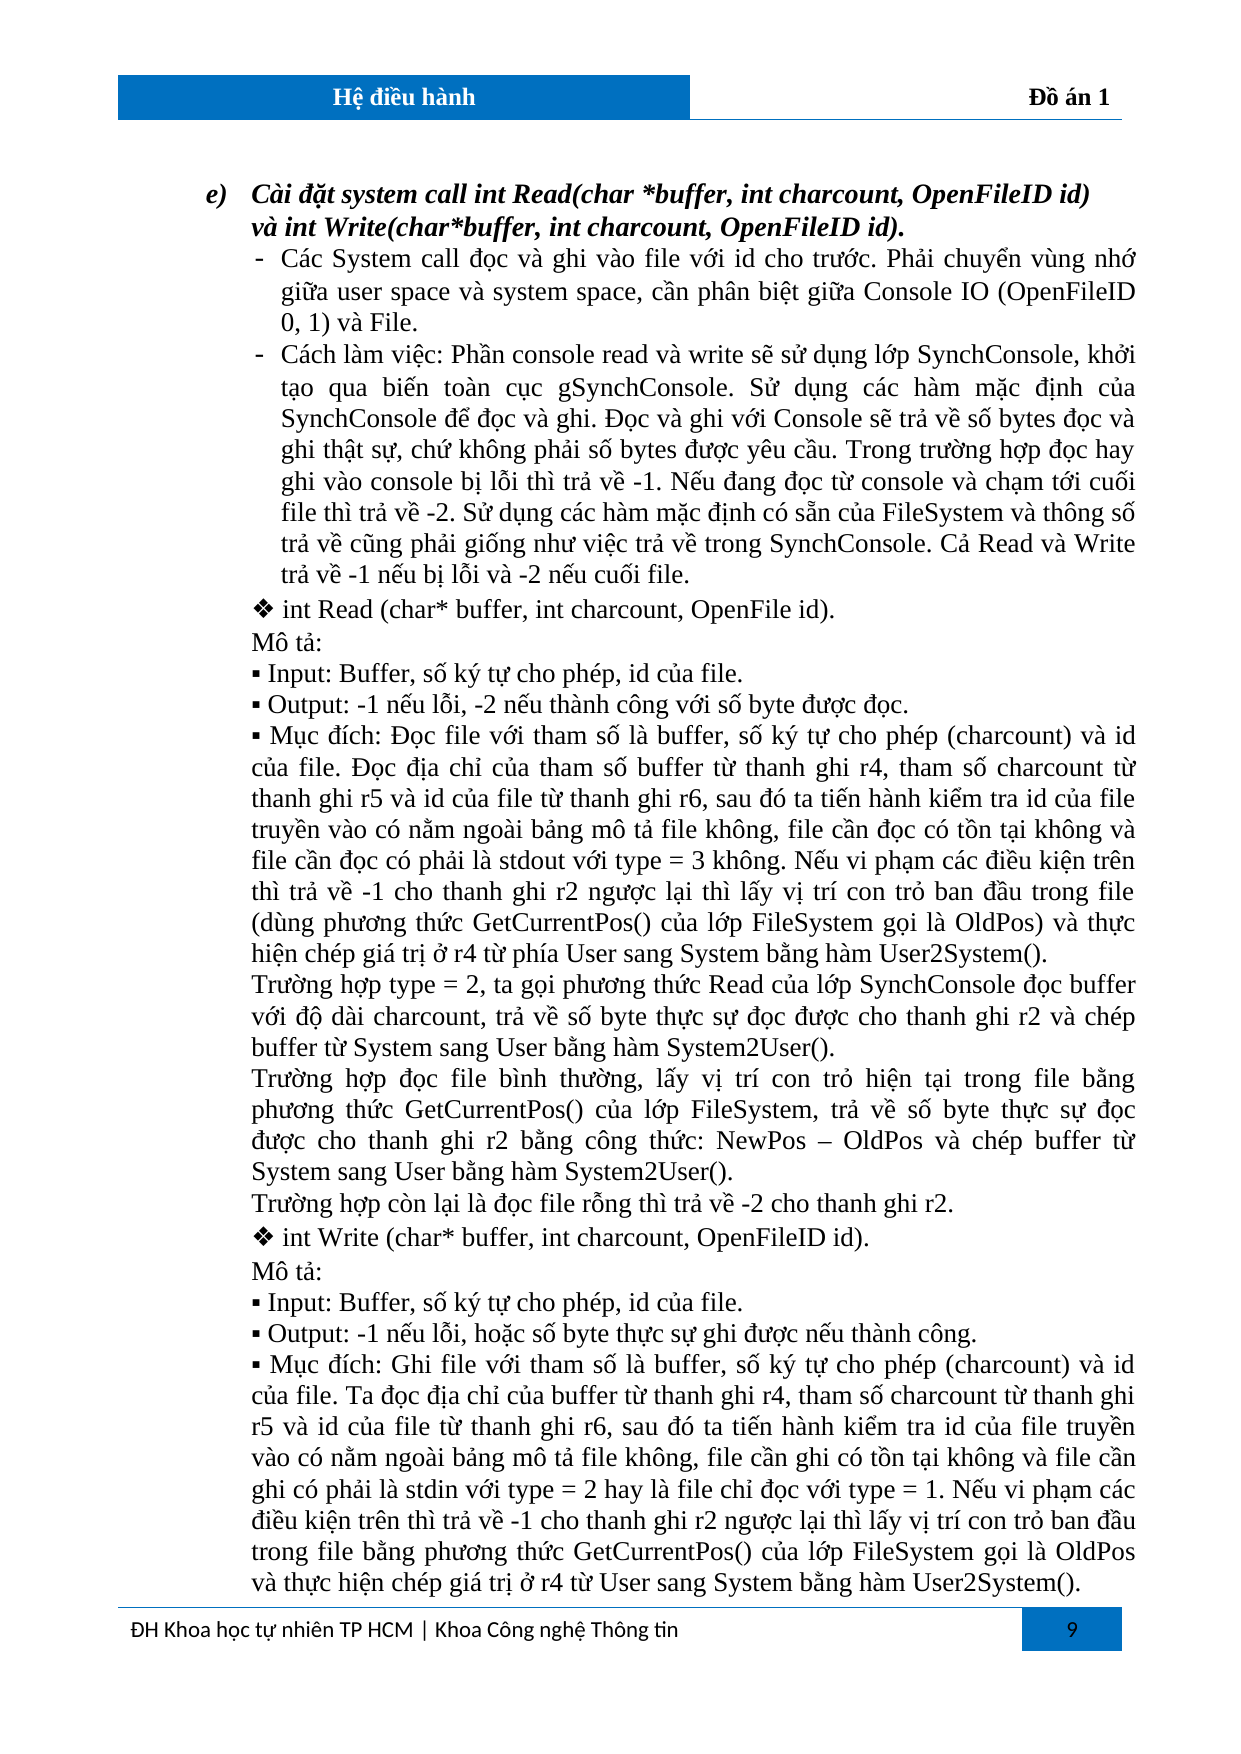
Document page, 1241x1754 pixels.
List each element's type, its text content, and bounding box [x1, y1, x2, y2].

text ▪ Mục đích: Đọc file với tham số là buffer, số ký tự cho phép (charcount) và id của file. Đọc địa chỉ của tham số buffer từ thanh ghi r4, tham số charcount từ thanh ghi r5 và id của file từ thanh ghi r6, sau đó ta tiến hành kiểm tra id của file truyền vào có nằm ngoài bảng mô tả file không, file cần đọc có tồn tại không và file cần đọc có phải là stdout với type = 3 không. Nếu vi phạm các điều kiện trên thì trả về -1 cho thanh ghi r2 ngược lại thì lấy vị trí con trỏ ban đầu trong file (dùng phương thức GetCurrentPos() của lớp FileSystem gọi là OldPos) và thực hiện chép giá trị ở r4 từ phía User sang System bằng hàm User2System(). [251, 719, 1137, 969]
subtitle Cài đặt system call int Read(char *buffer, int charcount, OpenFileID id) và int Write(char*buffer, int charcount, OpenFileID id). [206, 177, 1122, 242]
text Trường hợp còn lại là đọc file rỗng thì trả về -2 cho thanh ghi r2. [251, 1187, 1137, 1218]
text Mô tả: [251, 626, 1137, 657]
list Cách làm việc: Phần console read và write sẽ sử dụng lớp SynchConsole, khởi tạo qua biến toàn cục gSynchConsole. Sử dụng các hàm mặc định của SynchConsole để đọc và ghi. Đọc và ghi với Console sẽ trả về số bytes đọc và ghi thật sự, chứ không phải số bytes được yêu cầu. Trong trường hợp đọc hay ghi vào console bị lỗi thì trả về -1. Nếu đang đọc từ console và chạm tới cuối file thì trả về -2. Sử dụng các hàm mặc định có sẵn của FileSystem và thông số trả về cũng phải giống như việc trả về trong SynchConsole. Cả Read và Write trả về -1 nếu bị lỗi và -2 nếu cuối file. [251, 338, 1137, 589]
text ▪ Input: Buffer, số ký tự cho phép, id của file. [251, 657, 1137, 688]
text ▪ Output: -1 nếu lỗi, -2 nếu thành công với số byte được đọc. [251, 688, 1137, 719]
list Các System call đọc và ghi vào file với id cho trước. Phải chuyển vùng nhớ giữa user space và system space, cần phân biệt giữa Console IO (OpenFileID 0, 1) và File. [251, 242, 1137, 338]
text ❖ int Write (char* buffer, int charcount, OpenFileID id). [251, 1218, 1137, 1255]
text Trường hợp type = 2, ta gọi phương thức Read của lớp SynchConsole đọc buffer với độ dài charcount, trả về số byte thực sự đọc được cho thanh ghi r2 và chép buffer từ System sang User bằng hàm System2User(). [251, 969, 1137, 1062]
text Trường hợp đọc file bình thường, lấy vị trí con trỏ hiện tại trong file bằng phương thức GetCurrentPos() của lớp FileSystem, trả về số byte thực sự đọc được cho thanh ghi r2 bằng công thức: NewPos – OldPos và chép buffer từ System sang User bằng hàm System2User(). [251, 1062, 1137, 1187]
text Mô tả: [251, 1255, 1137, 1286]
text ❖ int Read (char* buffer, int charcount, OpenFile id). [251, 589, 1137, 626]
text ▪ Output: -1 nếu lỗi, hoặc số byte thực sự ghi được nếu thành công. [251, 1317, 1137, 1348]
text ▪ Input: Buffer, số ký tự cho phép, id của file. [251, 1286, 1137, 1317]
text ▪ Mục đích: Ghi file với tham số là buffer, số ký tự cho phép (charcount) và id của file. Ta đọc địa chỉ của buffer từ thanh ghi r4, tham số charcount từ thanh ghi r5 và id của file từ thanh ghi r6, sau đó ta tiến hành kiểm tra id của file truyền vào có nằm ngoài bảng mô tả file không, file cần ghi có tồn tại không và file cần ghi có phải là stdin với type = 2 hay là file chỉ đọc với type = 1. Nếu vi phạm các điều kiện trên thì trả về -1 cho thanh ghi r2 ngược lại thì lấy vị trí con trỏ ban đầu trong file bằng phương thức GetCurrentPos() của lớp FileSystem gọi là OldPos và thực hiện chép giá trị ở r4 từ User sang System bằng hàm User2System(). [251, 1348, 1137, 1597]
